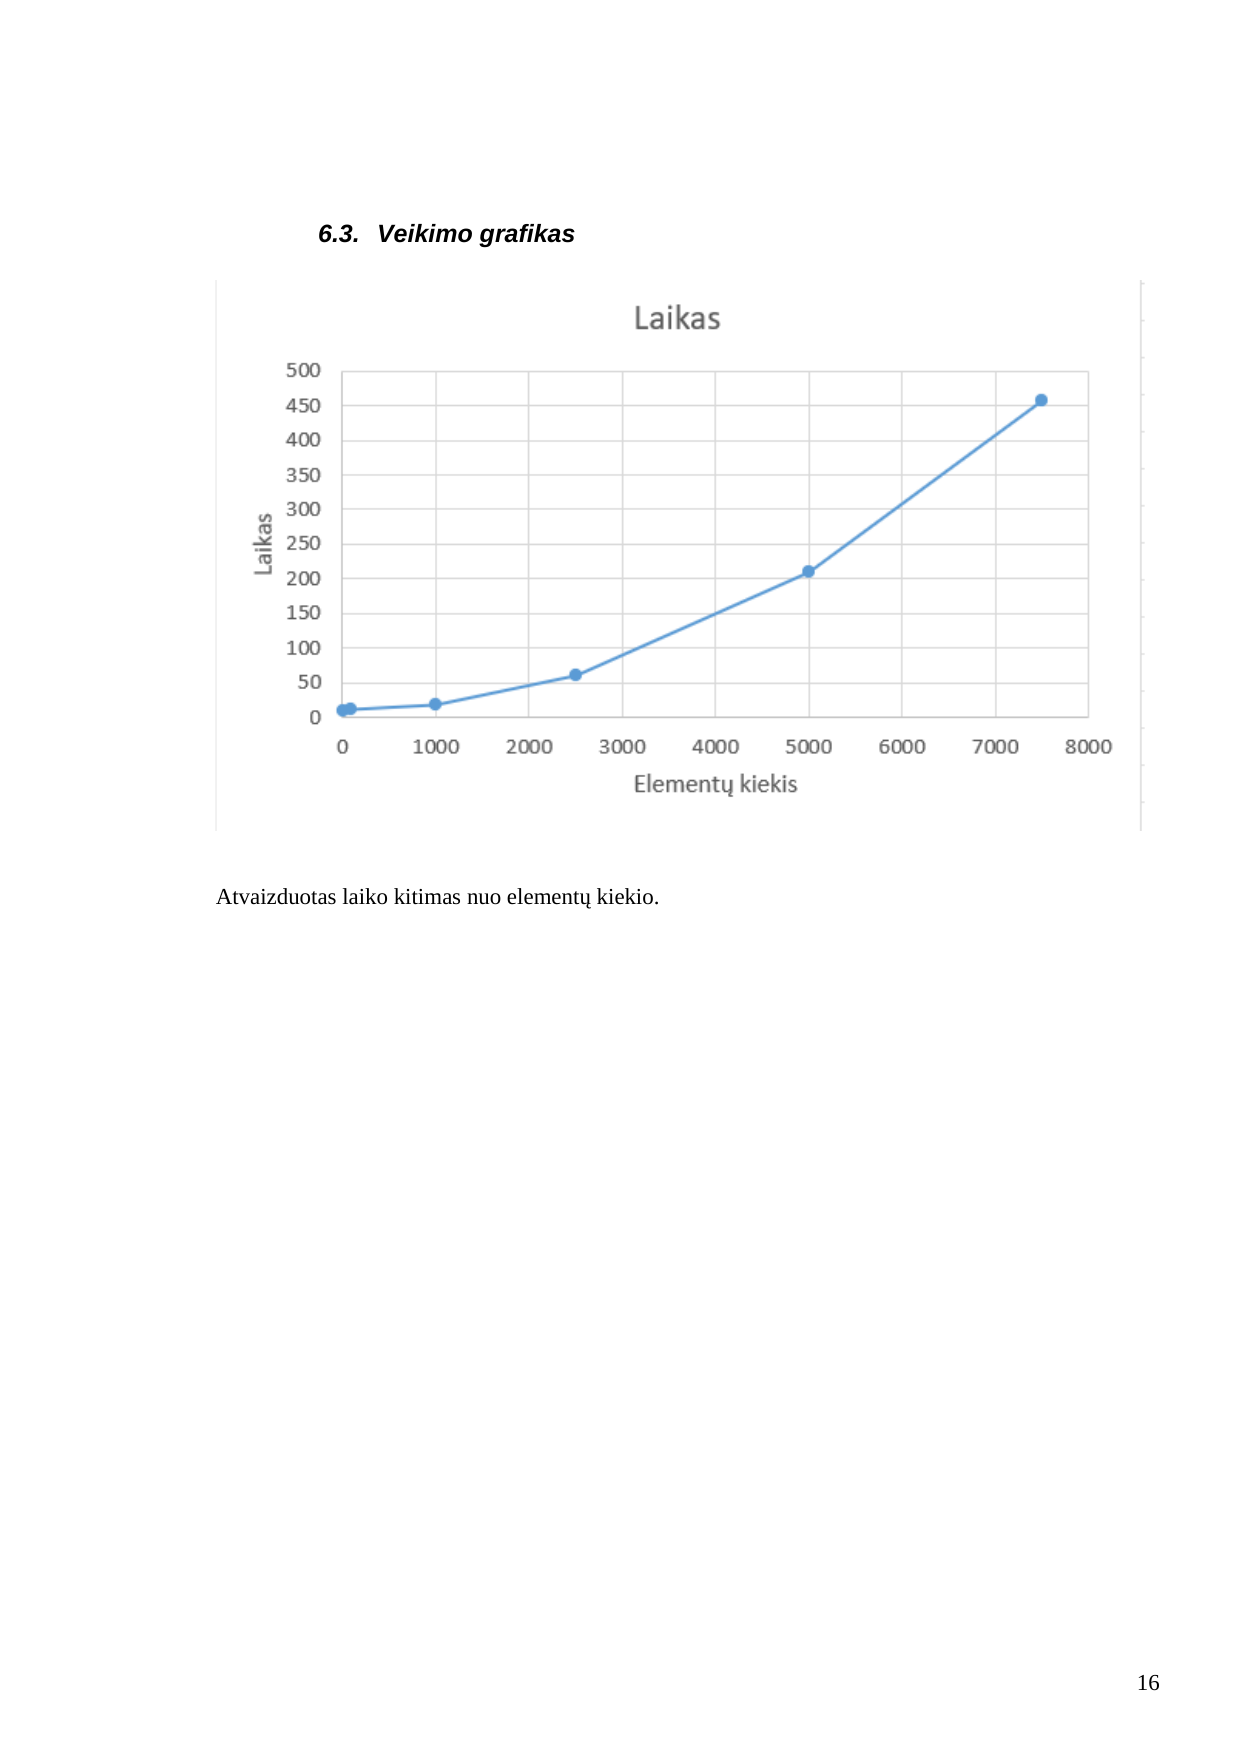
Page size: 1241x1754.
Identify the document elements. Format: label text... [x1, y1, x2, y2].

subtitle Veikimo grafikas [318, 219, 1181, 248]
picture [215, 280, 1145, 831]
text Atvaizduotas laiko kitimas nuo elementų kiekio. [141, 883, 1181, 909]
